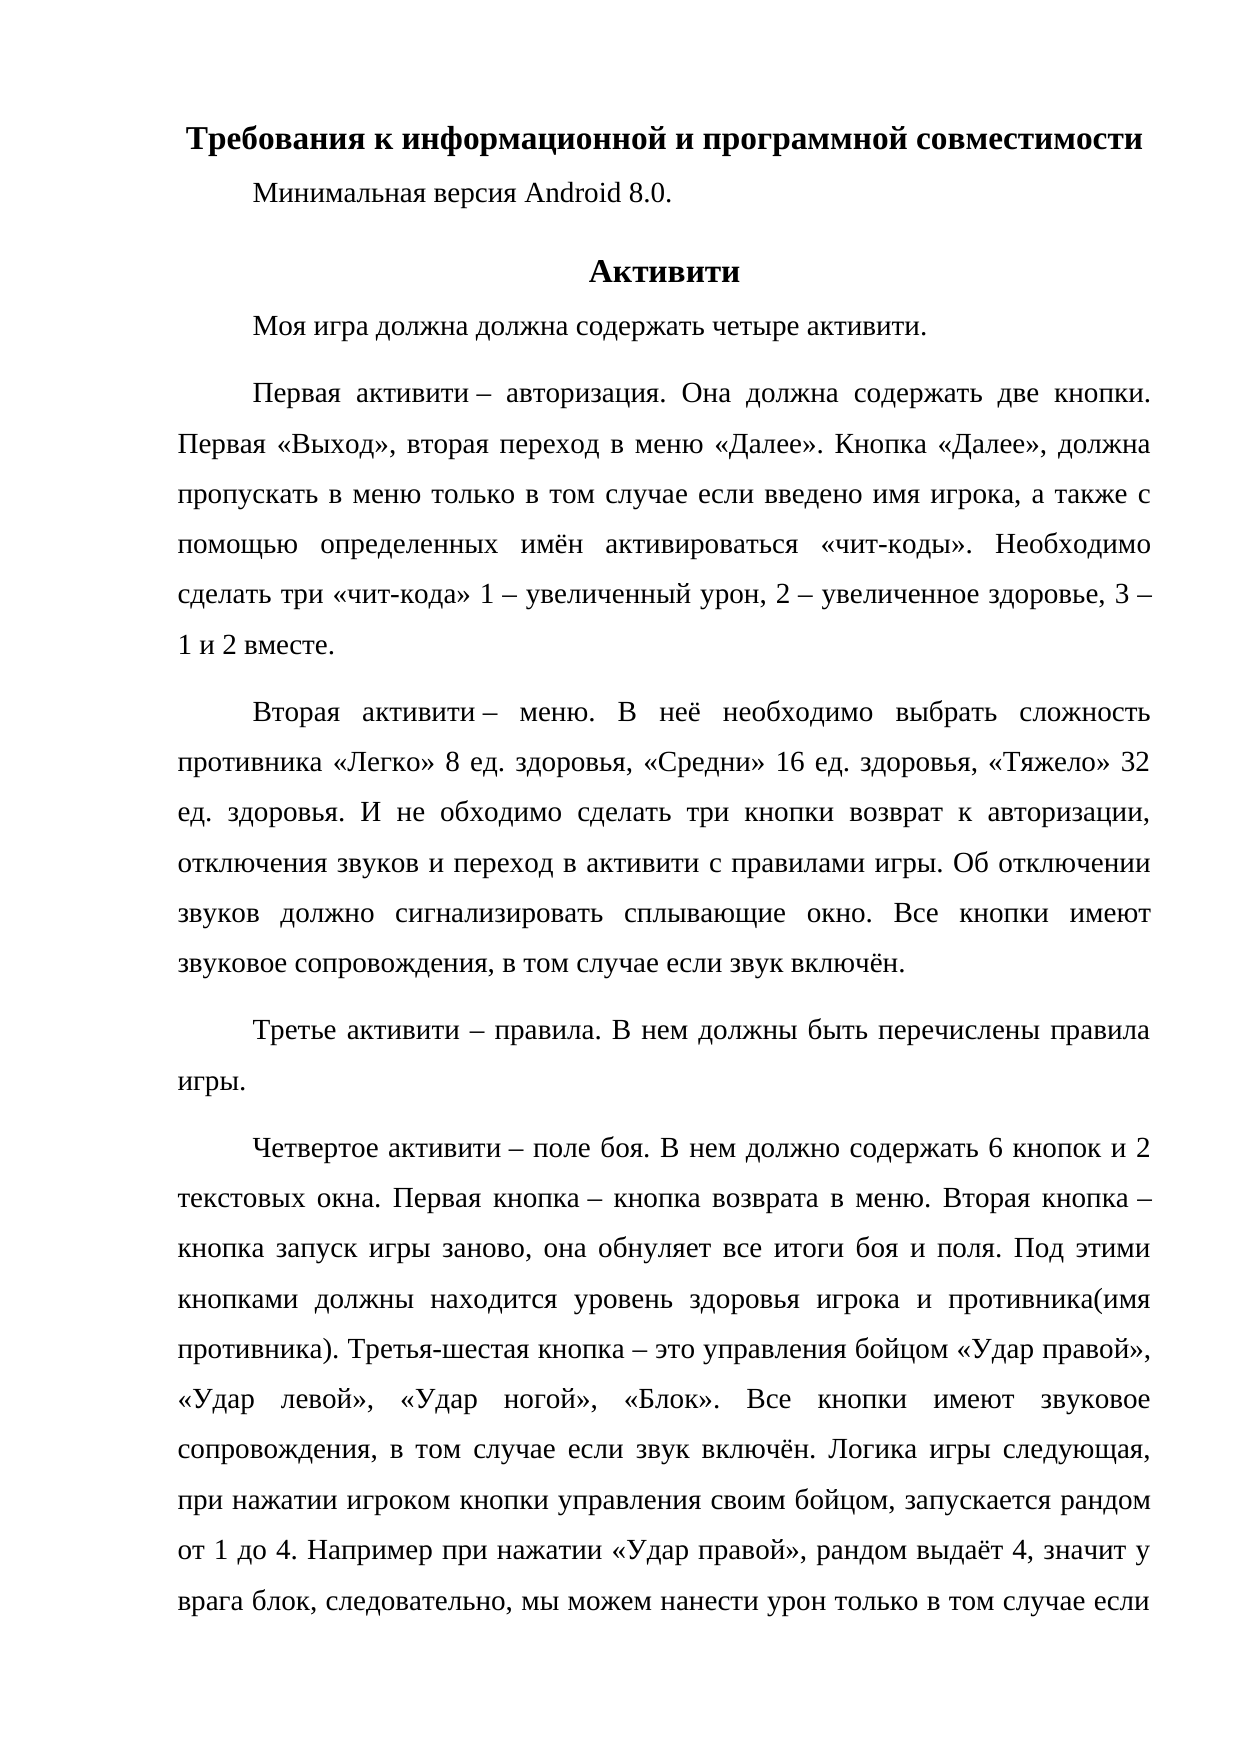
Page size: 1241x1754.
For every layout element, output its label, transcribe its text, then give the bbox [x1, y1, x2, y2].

subtitle Требования к информационной и программной совместимости [177, 118, 1152, 156]
subtitle Активити [177, 251, 1152, 289]
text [177, 1130, 1152, 1616]
text Минимальная версия Android 8.0. [177, 176, 1152, 209]
text Вторая активити – меню. В неё необходимо выбрать сложность противника «Легко» 8 ед. здоровья, «Средни» 16 ед. здоровья, «Тяжело» 32 ед. здоровья. И не обходимо сделать три кнопки возврат к авторизации, отключения звуков и переход в активити с правилами игры. Об отключении звуков должно сигнализировать сплывающие окно. Все кнопки имеют звуковое сопровождения, в том случае если звук включён. [177, 694, 1152, 979]
text Моя игра должна должна содержать четыре активити. [177, 308, 1152, 342]
text Первая активити – авторизация. Она должна содержать две кнопки. Первая «Выход», вторая переход в меню «Далее». Кнопка «Далее», должна пропускать в меню только в том случае если введено имя игрока, а также с помощью определенных имён активироваться «чит-коды». Необходимо сделать три «чит-кода» 1 – увеличенный урон, 2 – увеличенное здоровье, 3 – 1 и 2 вместе. [177, 375, 1152, 661]
text Третье активити – правила. В нем должны быть перечислены правила игры. [177, 1012, 1152, 1096]
